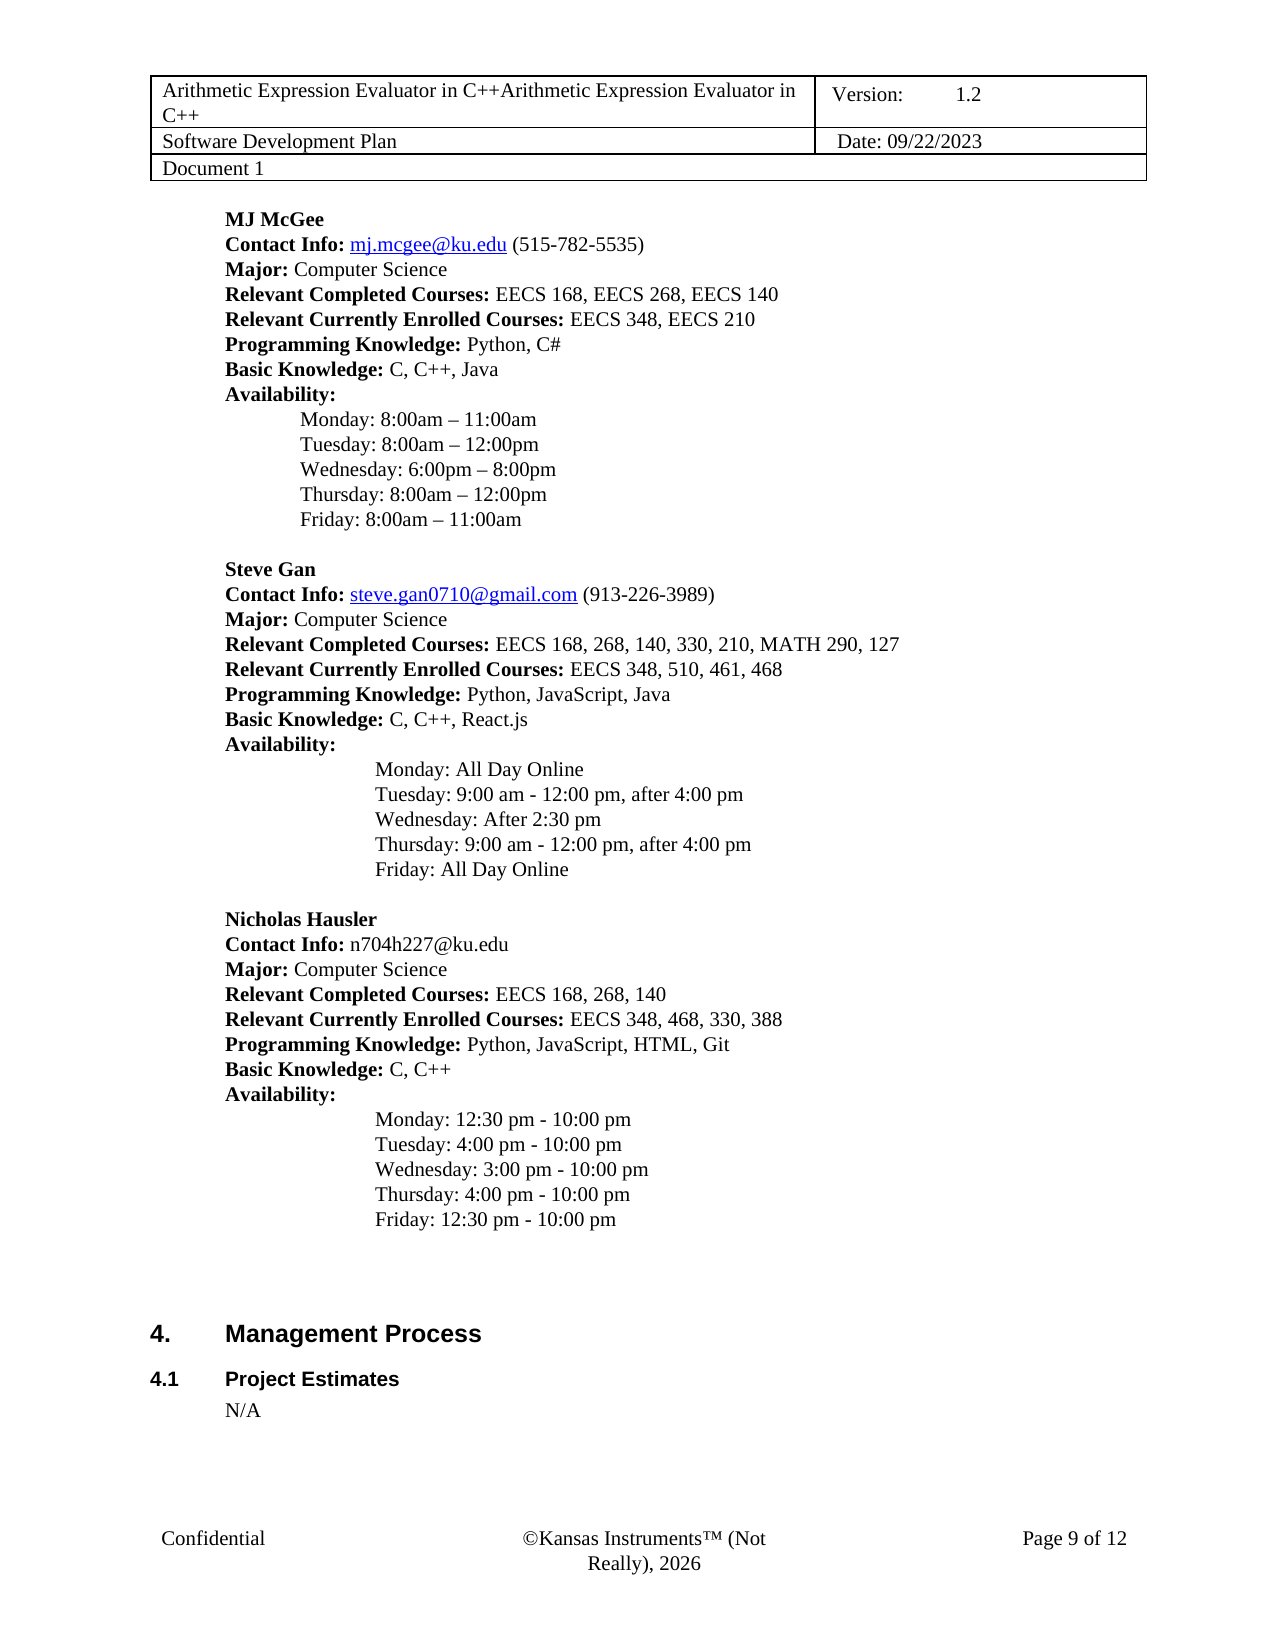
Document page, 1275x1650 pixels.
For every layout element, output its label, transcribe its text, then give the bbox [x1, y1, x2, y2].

text Monday: All Day Online [225, 756, 1125, 781]
text Availability: [150, 381, 1125, 406]
text Availability: [150, 731, 1125, 756]
text Nicholas Hausler [150, 906, 1125, 931]
text Steve Gan [150, 556, 1125, 581]
text Thursday: 4:00 pm - 10:00 pm [225, 1181, 1125, 1206]
text Friday: 8:00am – 11:00am [225, 506, 1125, 531]
text Major: Computer Science [150, 606, 1125, 631]
text Monday: 8:00am – 11:00am [225, 406, 1125, 431]
text Programming Knowledge: Python, JavaScript, HTML, Git [150, 1031, 1125, 1056]
text Wednesday: After 2:30 pm [225, 806, 1125, 831]
text Relevant Completed Courses: EECS 168, 268, 140, 330, 210, MATH 290, 127 [150, 631, 1125, 656]
text Wednesday: 6:00pm – 8:00pm [225, 456, 1125, 481]
text Relevant Currently Enrolled Courses: EECS 348, 510, 461, 468 [150, 656, 1125, 681]
text Tuesday: 4:00 pm - 10:00 pm [225, 1131, 1125, 1156]
text Major: Computer Science [150, 956, 1125, 981]
text Friday: 12:30 pm - 10:00 pm [225, 1206, 1125, 1231]
text Major: Computer Science [150, 256, 1125, 281]
text Thursday: 9:00 am - 12:00 pm, after 4:00 pm [225, 831, 1125, 856]
text Tuesday: 8:00am – 12:00pm [225, 431, 1125, 456]
text Relevant Currently Enrolled Courses: EECS 348, EECS 210 [150, 306, 1125, 331]
text Basic Knowledge: C, C++, Java [150, 356, 1125, 381]
text MJ McGee [150, 206, 1125, 231]
text Contact Info: mj.mcgee@ku.edu (515-782-5535) [150, 231, 1125, 256]
text Contact Info: n704h227@ku.edu [150, 931, 1125, 956]
text Friday: All Day Online [225, 856, 1125, 881]
text Contact Info: steve.gan0710@gmail.com (913-226-3989) [150, 581, 1125, 606]
text Wednesday: 3:00 pm - 10:00 pm [225, 1156, 1125, 1181]
text Availability: [150, 1081, 1125, 1106]
subtitle Project Estimates [150, 1366, 1125, 1391]
text Monday: 12:30 pm - 10:00 pm [225, 1106, 1125, 1131]
text N/A [150, 1397, 1125, 1422]
text Tuesday: 9:00 am - 12:00 pm, after 4:00 pm [225, 781, 1125, 806]
text Relevant Completed Courses: EECS 168, EECS 268, EECS 140 [150, 281, 1125, 306]
subtitle Management Process [150, 1319, 1125, 1347]
text Relevant Currently Enrolled Courses: EECS 348, 468, 330, 388 [150, 1006, 1125, 1031]
text Programming Knowledge: Python, JavaScript, Java [150, 681, 1125, 706]
text Basic Knowledge: C, C++, React.js [150, 706, 1125, 731]
text Programming Knowledge: Python, C# [150, 331, 1125, 356]
text Thursday: 8:00am – 12:00pm [225, 481, 1125, 506]
text Basic Knowledge: C, C++ [150, 1056, 1125, 1081]
text Relevant Completed Courses: EECS 168, 268, 140 [150, 981, 1125, 1006]
